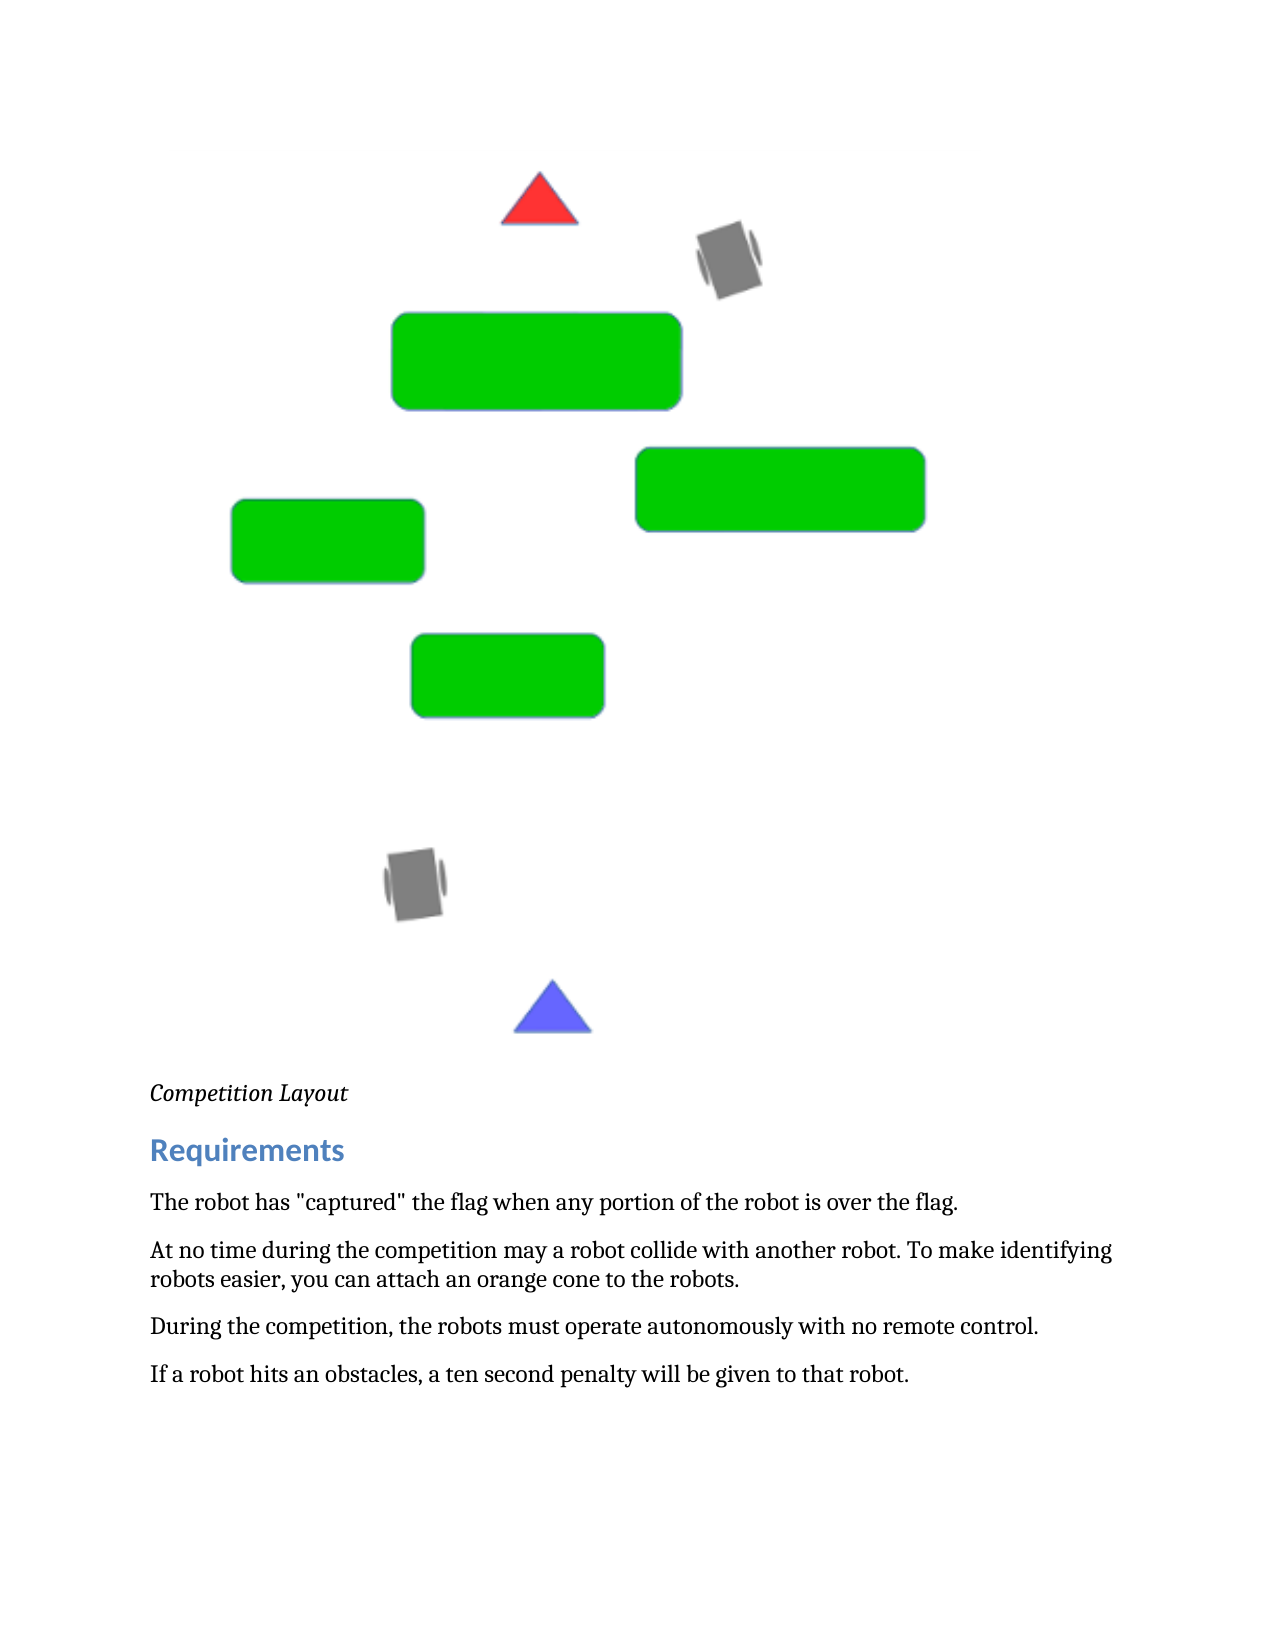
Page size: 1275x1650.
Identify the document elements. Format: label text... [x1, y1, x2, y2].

text At no time during the competition may a robot collide with another robot. To make identifying robots easier, you can attach an orange cone to the robots. [150, 1236, 1125, 1293]
text Competition Layout [150, 1079, 1125, 1108]
text During the competition, the robots must operate autonomously with no remote control. [150, 1312, 1125, 1341]
subtitle Requirements [150, 1129, 1125, 1169]
text If a robot hits an obstacles, a ten second penalty will be given to that robot. [150, 1359, 1125, 1388]
picture [168, 150, 982, 1059]
text The robot has "captured" the flag when any portion of the robot is over the flag. [150, 1188, 1125, 1217]
